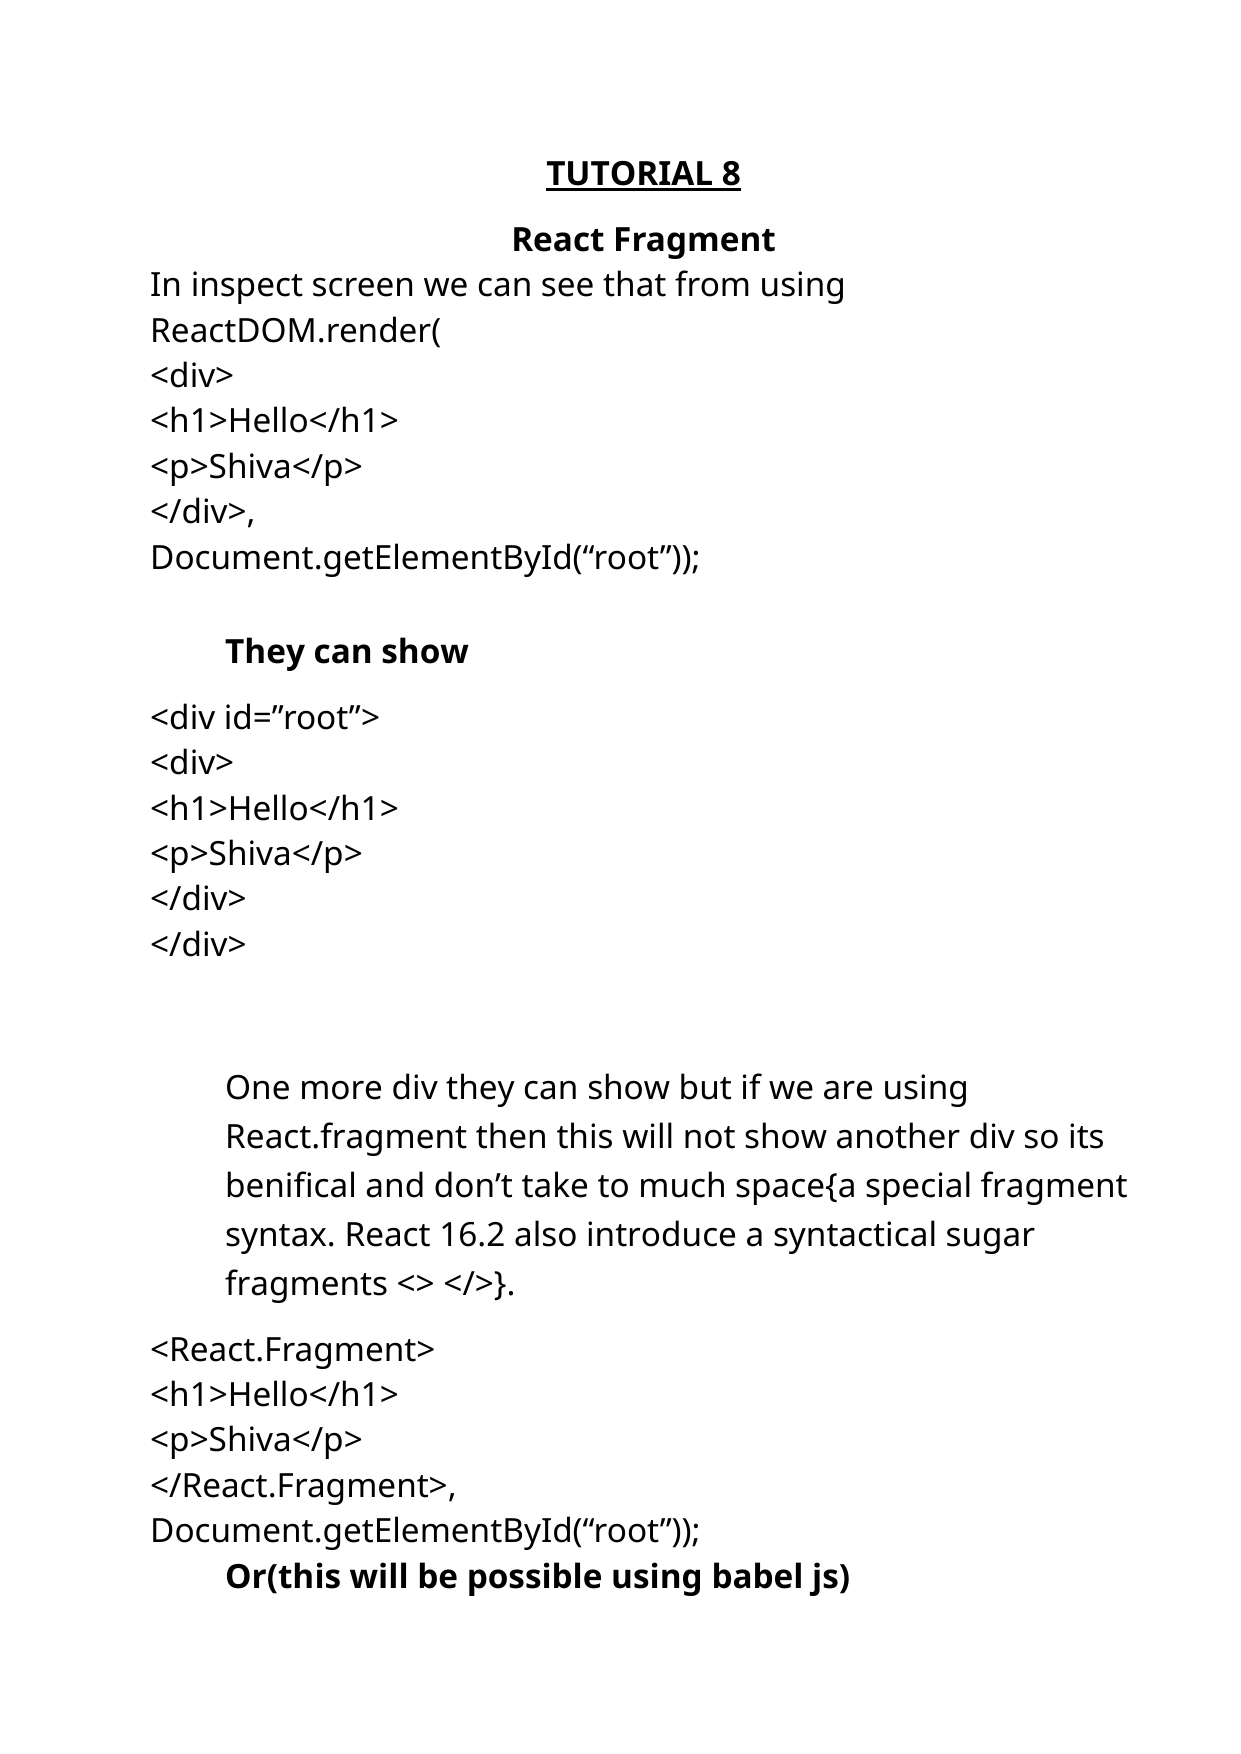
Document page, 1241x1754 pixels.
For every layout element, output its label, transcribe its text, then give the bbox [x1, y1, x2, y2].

text React Fragment [150, 216, 1137, 261]
text <h1>Hello</h1> [150, 397, 1137, 443]
text <h1>Hello</h1> [150, 784, 1137, 830]
text <p>Shiva</p> [150, 443, 1137, 488]
list Or(this will be possible using babel js) [225, 1552, 1137, 1598]
text </React.Fragment>, [150, 1462, 1137, 1507]
list They can show [225, 628, 1137, 673]
text Document.getElementById(“root”)); [150, 1507, 1137, 1552]
text </div>, [150, 488, 1137, 533]
text <React.Fragment> [150, 1325, 1137, 1371]
text </div> [150, 875, 1137, 921]
text <div id=”root”> [150, 693, 1137, 739]
text <p>Shiva</p> [150, 1416, 1137, 1462]
list One more div they can show but if we are using React.fragment then this will not show another div so its benifical and don’t take to much space{a special fragment syntax. React 16.2 also introduce a syntactical sugar fragments <> </>}. [225, 1064, 1137, 1305]
text ReactDOM.render( [150, 306, 1137, 352]
text Document.getElementById(“root”)); [150, 533, 1137, 579]
text In inspect screen we can see that from using [150, 261, 1137, 306]
text <p>Shiva</p> [150, 830, 1137, 875]
text <div> [150, 352, 1137, 397]
text <div> [150, 739, 1137, 784]
text <h1>Hello</h1> [150, 1371, 1137, 1416]
text </div> [150, 921, 1137, 966]
text TUTORIAL 8 [150, 150, 1137, 195]
